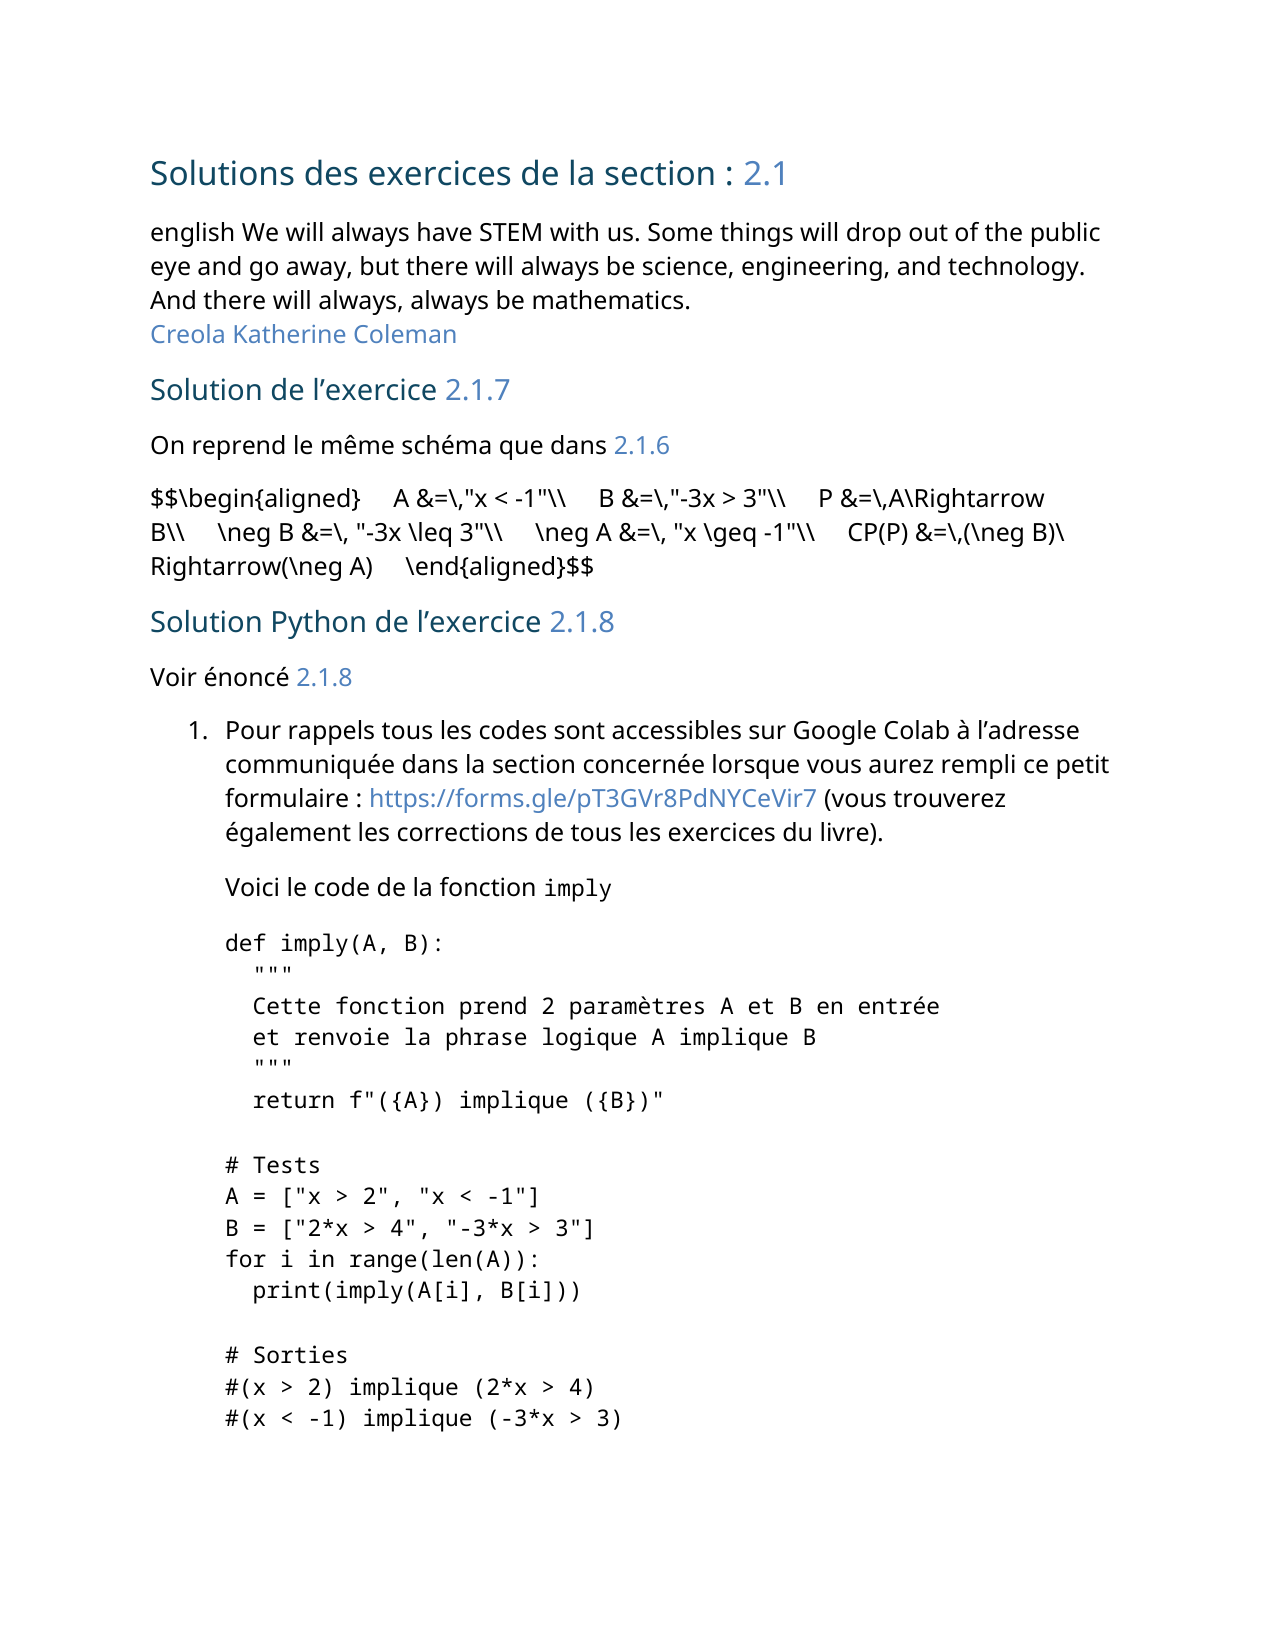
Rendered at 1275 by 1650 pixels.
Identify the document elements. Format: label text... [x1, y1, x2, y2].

text english We will always have STEM with us. Some things will drop out of the public eye and go away, but there will always be science, engineering, and technology. And there will always, always be mathematics. Creola Katherine Coleman [150, 214, 1125, 350]
subtitle Solution Python de l’exercice 2.1.8 [150, 601, 1125, 641]
text $$\begin{aligned} A &=\,"x < -1"\\ B &=\,"-3x > 3"\\ P &=\,A\Rightarrow B\\ \neg B &=\, "-3x \leq 3"\\ \neg A &=\, "x \geq -1"\\ CP(P) &=\,(\neg B)\Rightarrow(\neg A) \end{aligned}$$ [150, 480, 1125, 583]
subtitle Solutions des exercices de la section : 2.1 [150, 150, 1125, 195]
list Voici le code de la fonction imply [187, 870, 1125, 904]
text Voir énoncé 2.1.8 [150, 660, 1125, 694]
subtitle Solution de l’exercice 2.1.7 [150, 369, 1125, 409]
list def imply(A, B): """ Cette fonction prend 2 paramètres A et B en entrée et renvoie la phrase logique A implique B """ return f"({A}) implique ({B})" # Tests A = ["x > 2", "x < -1"] B = ["2*x > 4", "-3*x > 3"] for i in range(len(A)): print(imply(A[i], B[i])) # Sorties #(x > 2) implique (2*x > 4) #(x < -1) implique (-3*x > 3) [187, 924, 1125, 1433]
text On reprend le même schéma que dans 2.1.6 [150, 428, 1125, 462]
list Pour rappels tous les codes sont accessibles sur Google Colab à l’adresse communiquée dans la section concernée lorsque vous aurez rempli ce petit formulaire : https://forms.gle/pT3GVr8PdNYCeVir7 (vous trouverez également les corrections de tous les exercices du livre). [187, 713, 1125, 849]
